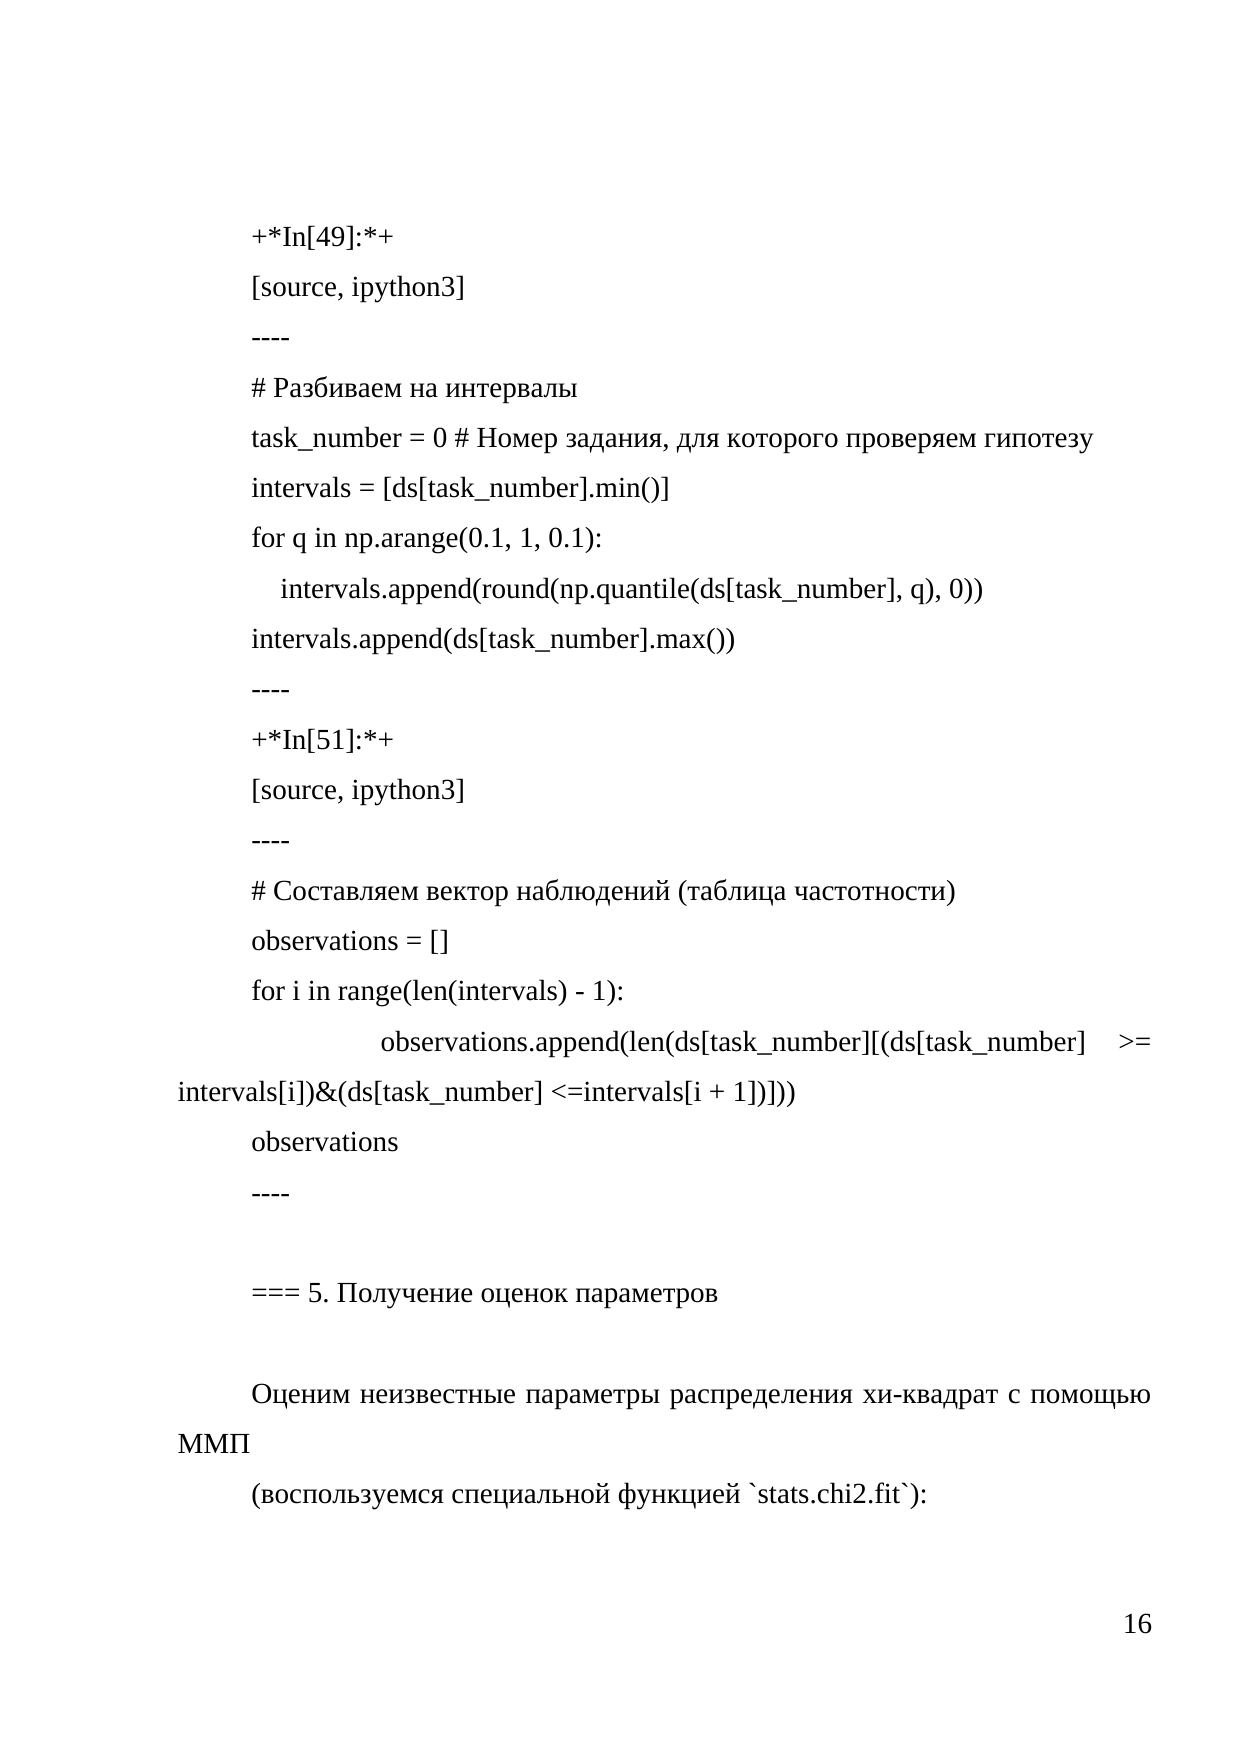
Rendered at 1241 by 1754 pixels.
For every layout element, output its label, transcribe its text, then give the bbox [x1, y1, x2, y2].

text [source, ipython3] [177, 269, 1152, 303]
text +*In[49]:*+ [177, 219, 1152, 252]
text ---- [177, 319, 1152, 353]
text === 5. Получение оценок параметров [177, 1275, 1152, 1309]
text (воспользуемся специальной функцией `stats.chi2.fit`): [177, 1477, 1152, 1510]
text intervals.append(ds[task_number].max()) [177, 621, 1152, 655]
text # Соcтавляем вектор наблюдений (таблица частотности) [177, 873, 1152, 906]
text intervals = [ds[task_number].min()] [177, 470, 1152, 504]
text ---- [177, 822, 1152, 856]
text Оценим неизвестные параметры распределения хи-квадрат с помощью ММП [177, 1376, 1152, 1460]
text ---- [177, 672, 1152, 705]
text for q in np.arange(0.1, 1, 0.1): [177, 521, 1152, 554]
text for i in range(len(intervals) - 1): [177, 973, 1152, 1007]
text +*In[51]:*+ [177, 722, 1152, 755]
text intervals.append(round(np.quantile(ds[task_number], q), 0)) [177, 571, 1152, 604]
text [source, ipython3] [177, 772, 1152, 806]
text observations.append(len(ds[task_number][(ds[task_number] >= intervals[i])&(ds[task_number] <=intervals[i + 1])])) [177, 1024, 1152, 1108]
text # Разбиваем на интервалы [177, 370, 1152, 403]
text observations [177, 1124, 1152, 1158]
text task_number = 0 # Номер задания, для которого проверяем гипотезу [177, 420, 1152, 453]
text ---- [177, 1175, 1152, 1208]
text observations = [] [177, 923, 1152, 957]
